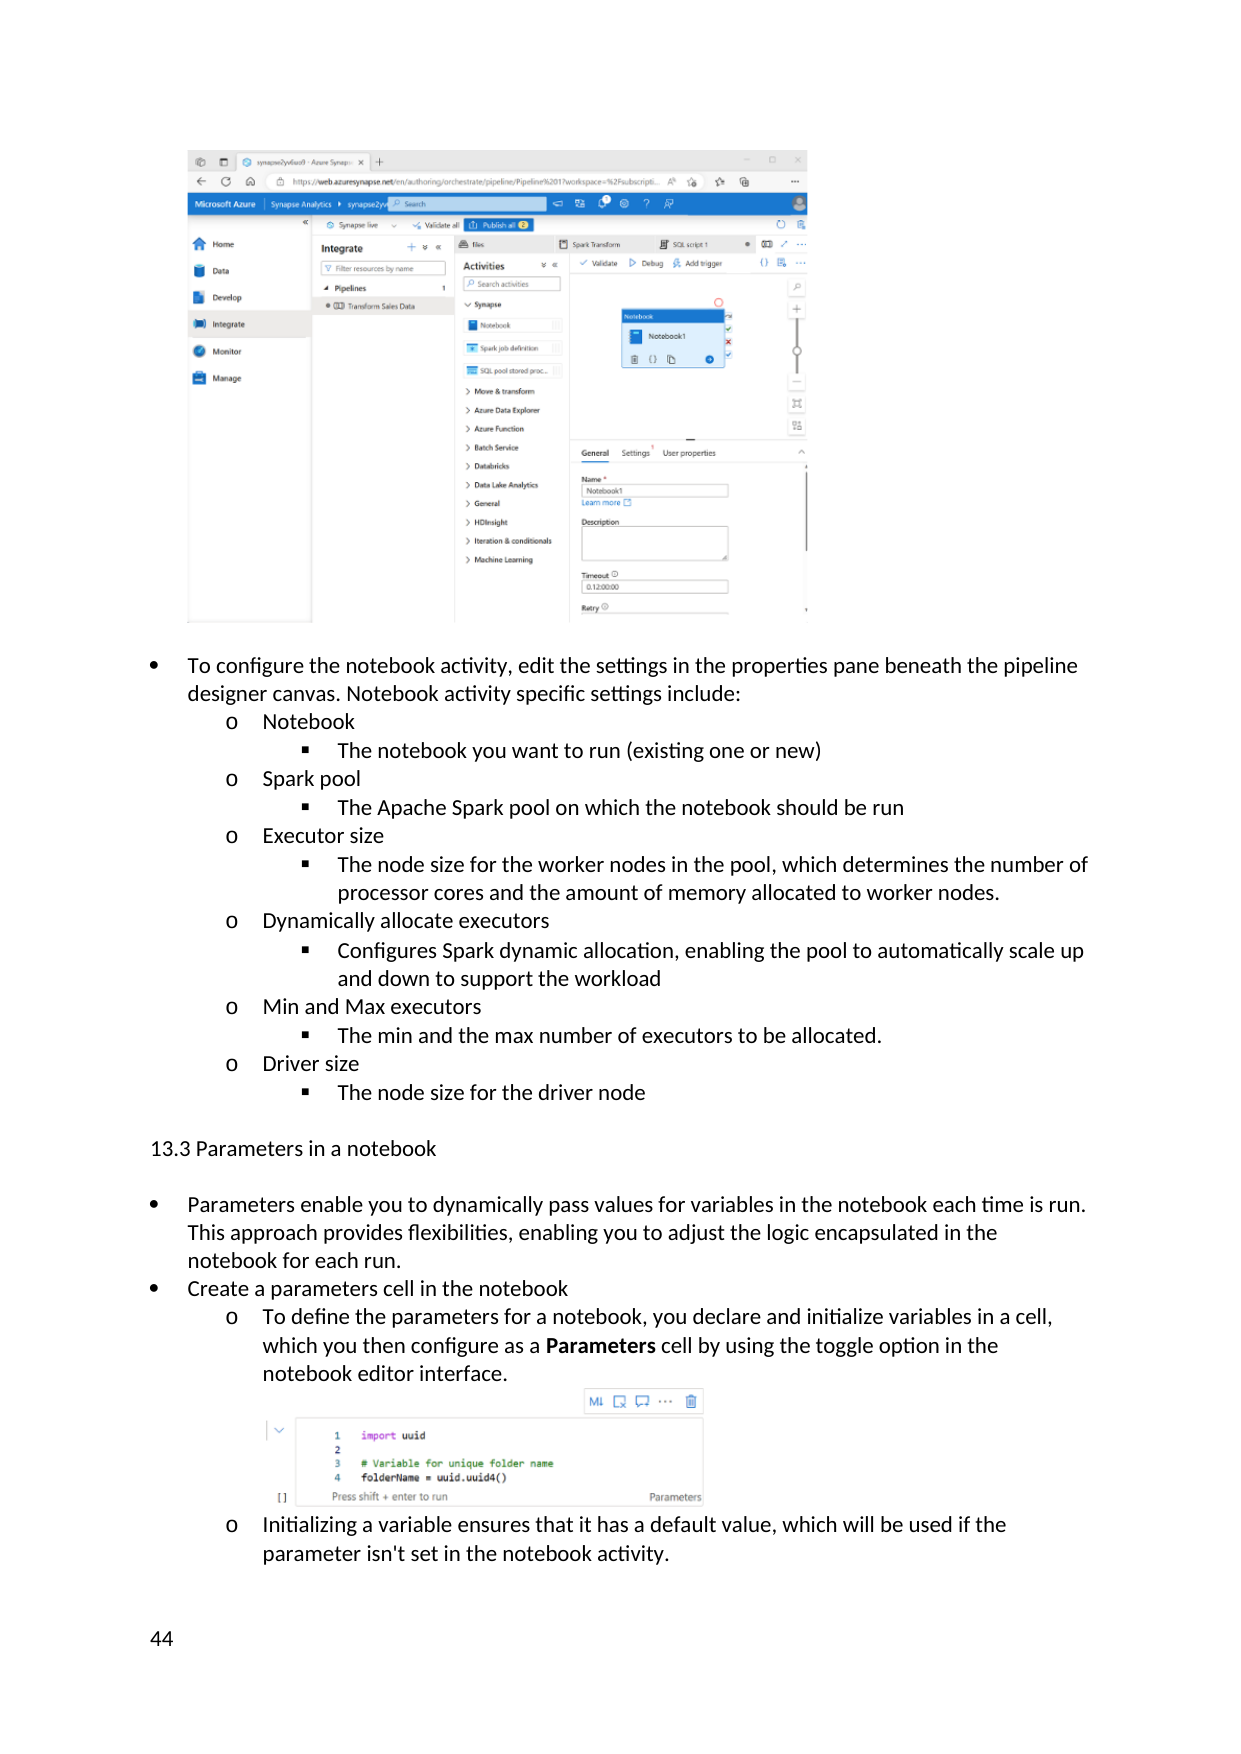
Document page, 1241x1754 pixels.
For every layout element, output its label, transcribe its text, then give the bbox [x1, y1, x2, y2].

list Parameters enable you to dynamically pass values for variables in the notebook each time is run. This approach provides flexibilities, enabling you to adjust the logic encapsulated in the notebook for each run. [150, 1190, 1090, 1274]
list The min and the max number of executors to be allocated. [300, 1021, 1090, 1049]
list Min and Max executors [225, 992, 1090, 1021]
text 13.3 Parameters in a notebook [150, 1134, 1090, 1162]
list Notebook [225, 707, 1090, 736]
list Driver size [225, 1049, 1090, 1078]
list The node size for the worker nodes in the pool, which determines the number of processor cores and the amount of memory allocated to worker nodes. [300, 851, 1090, 907]
list Executor size [225, 821, 1090, 851]
picture [262, 1387, 705, 1511]
list To define the parameters for a notebook, you declare and initialize variables in a cell, which you then configure as a Parameters cell by using the toggle option in the notebook editor interface. [225, 1302, 1090, 1387]
list Spark pool [225, 764, 1090, 793]
list Initializing a variable ensures that it has a default value, which will be used if the parameter isn't set in the notebook activity. [225, 1510, 1090, 1568]
list To configure the notebook activity, edit the settings in the properties pane beneath the pipeline designer canvas. Notebook activity specific settings include: [150, 651, 1090, 707]
list The node size for the driver node [300, 1078, 1090, 1106]
list The Apache Spark pool on which the notebook should be run [300, 793, 1090, 821]
list Create a parameters cell in the notebook [150, 1274, 1090, 1302]
list The notebook you want to run (existing one or new) [300, 736, 1090, 764]
picture [187, 150, 808, 623]
list Configures Spark dynamic allocation, enabling the pool to automatically scale up and down to support the workload [300, 936, 1090, 992]
list Dynamically allocate executors [225, 907, 1090, 936]
